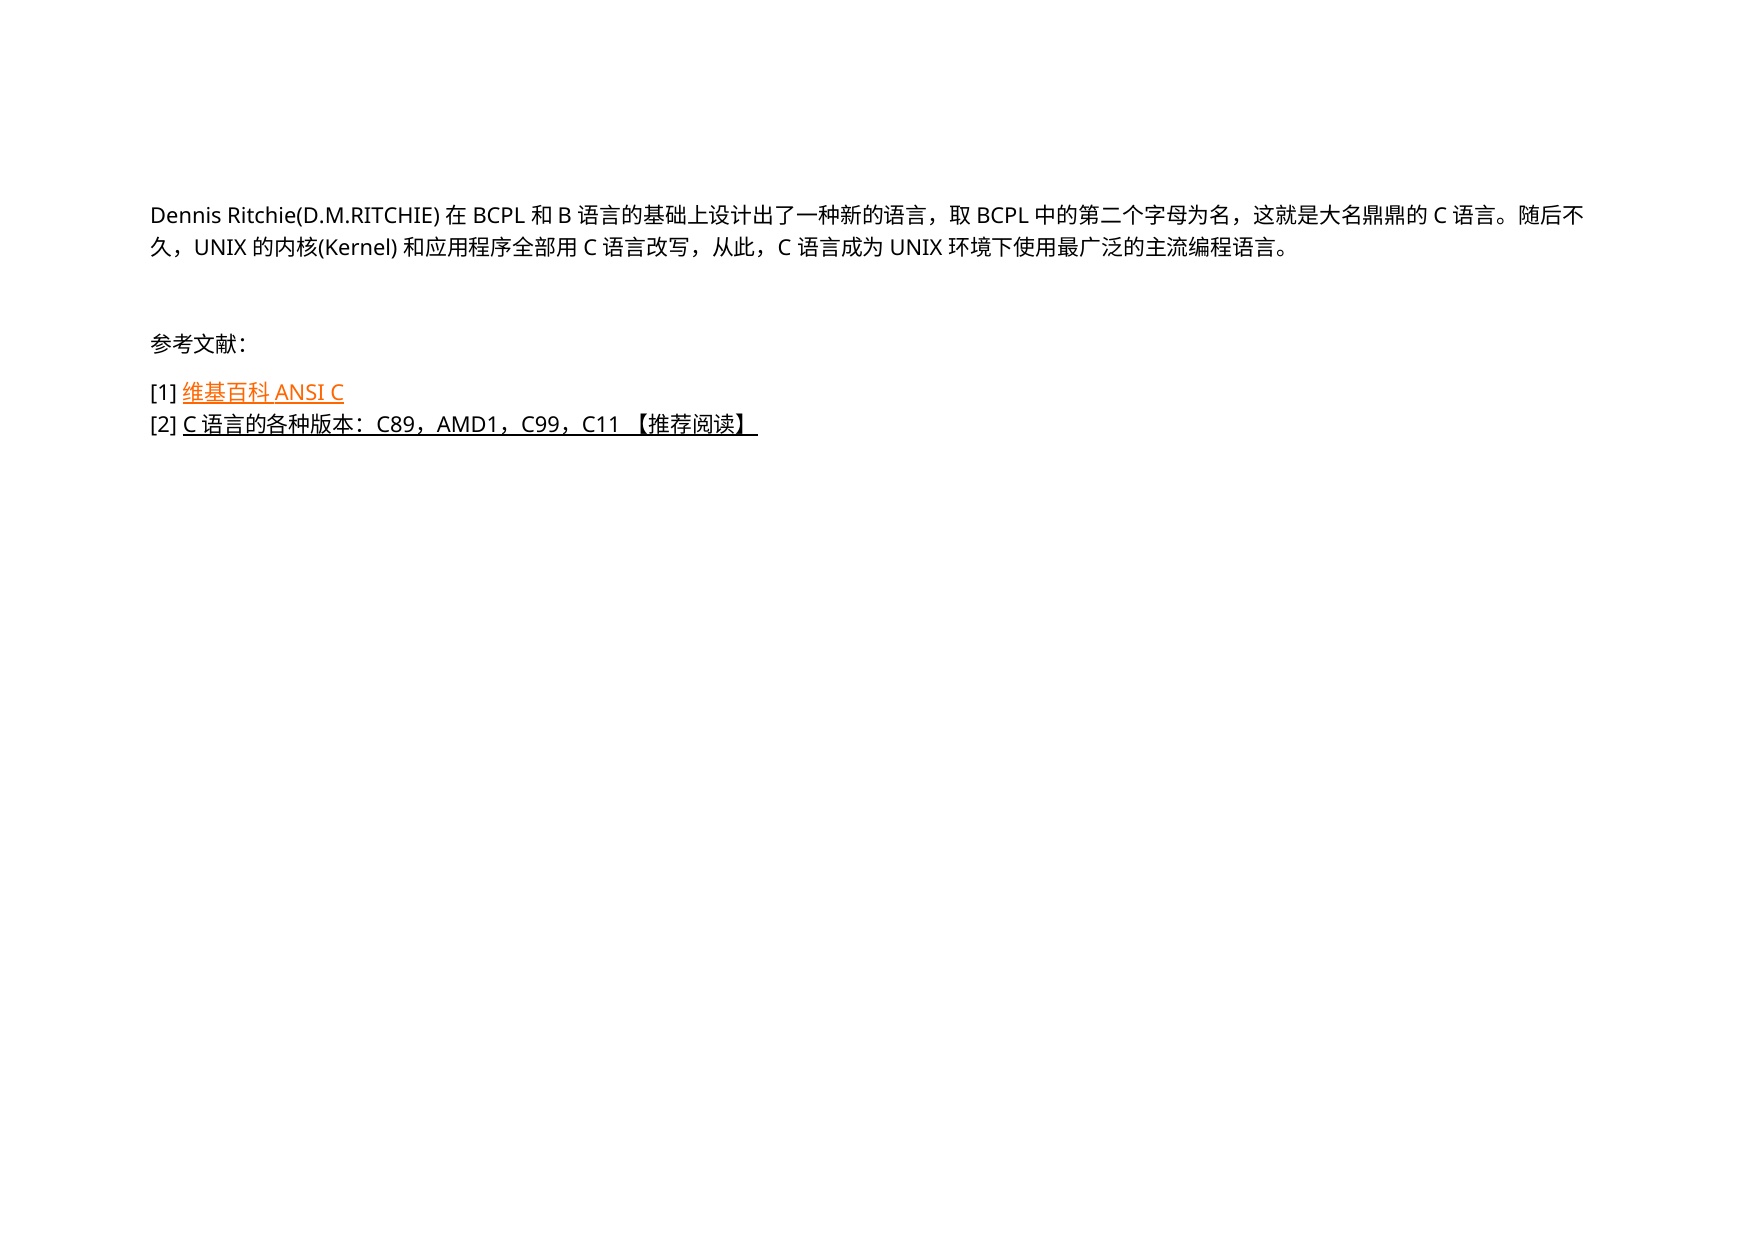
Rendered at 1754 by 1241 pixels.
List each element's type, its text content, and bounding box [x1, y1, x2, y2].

text 参考文献： [150, 326, 1604, 359]
text [2] C语言的各种版本：C89，AMD1，C99，C11 【推荐阅读】 [150, 407, 1604, 439]
text [1] 维基百科ANSI C [150, 374, 1604, 407]
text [150, 198, 1604, 263]
